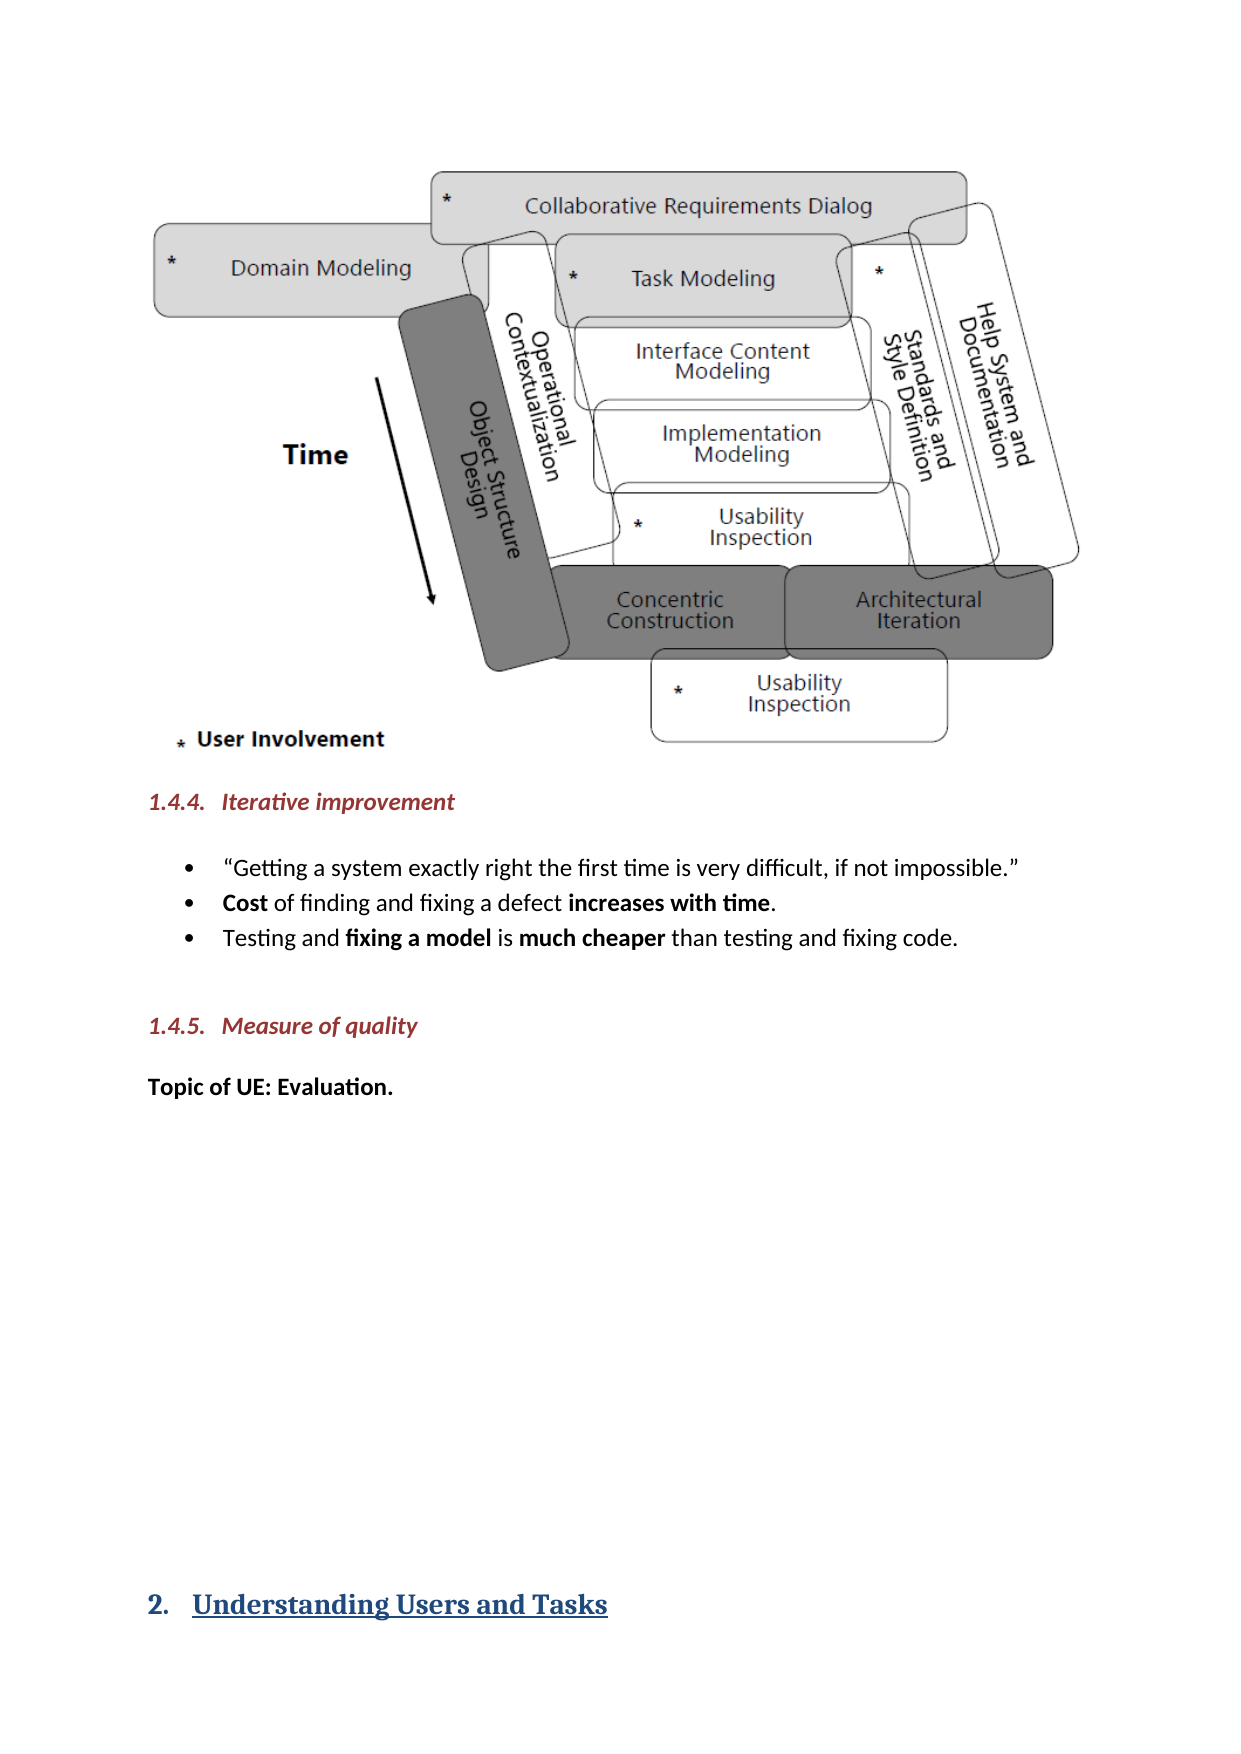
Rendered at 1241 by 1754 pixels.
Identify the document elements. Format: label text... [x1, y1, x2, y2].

picture [139, 163, 1085, 756]
list Iterative improvement [148, 786, 1093, 817]
list Testing and fixing a model is much cheaper than testing and fixing code. [185, 922, 1093, 952]
list Cost of finding and fixing a defect increases with time. [185, 887, 1093, 917]
list Measure of quality [148, 1010, 1093, 1041]
list Understanding Users and Tasks [148, 1588, 1093, 1622]
list “Getting a system exactly right the first time is very difficult, if not impossible.” [185, 852, 1093, 882]
text Topic of UE: Evaluation. [148, 1071, 1093, 1102]
